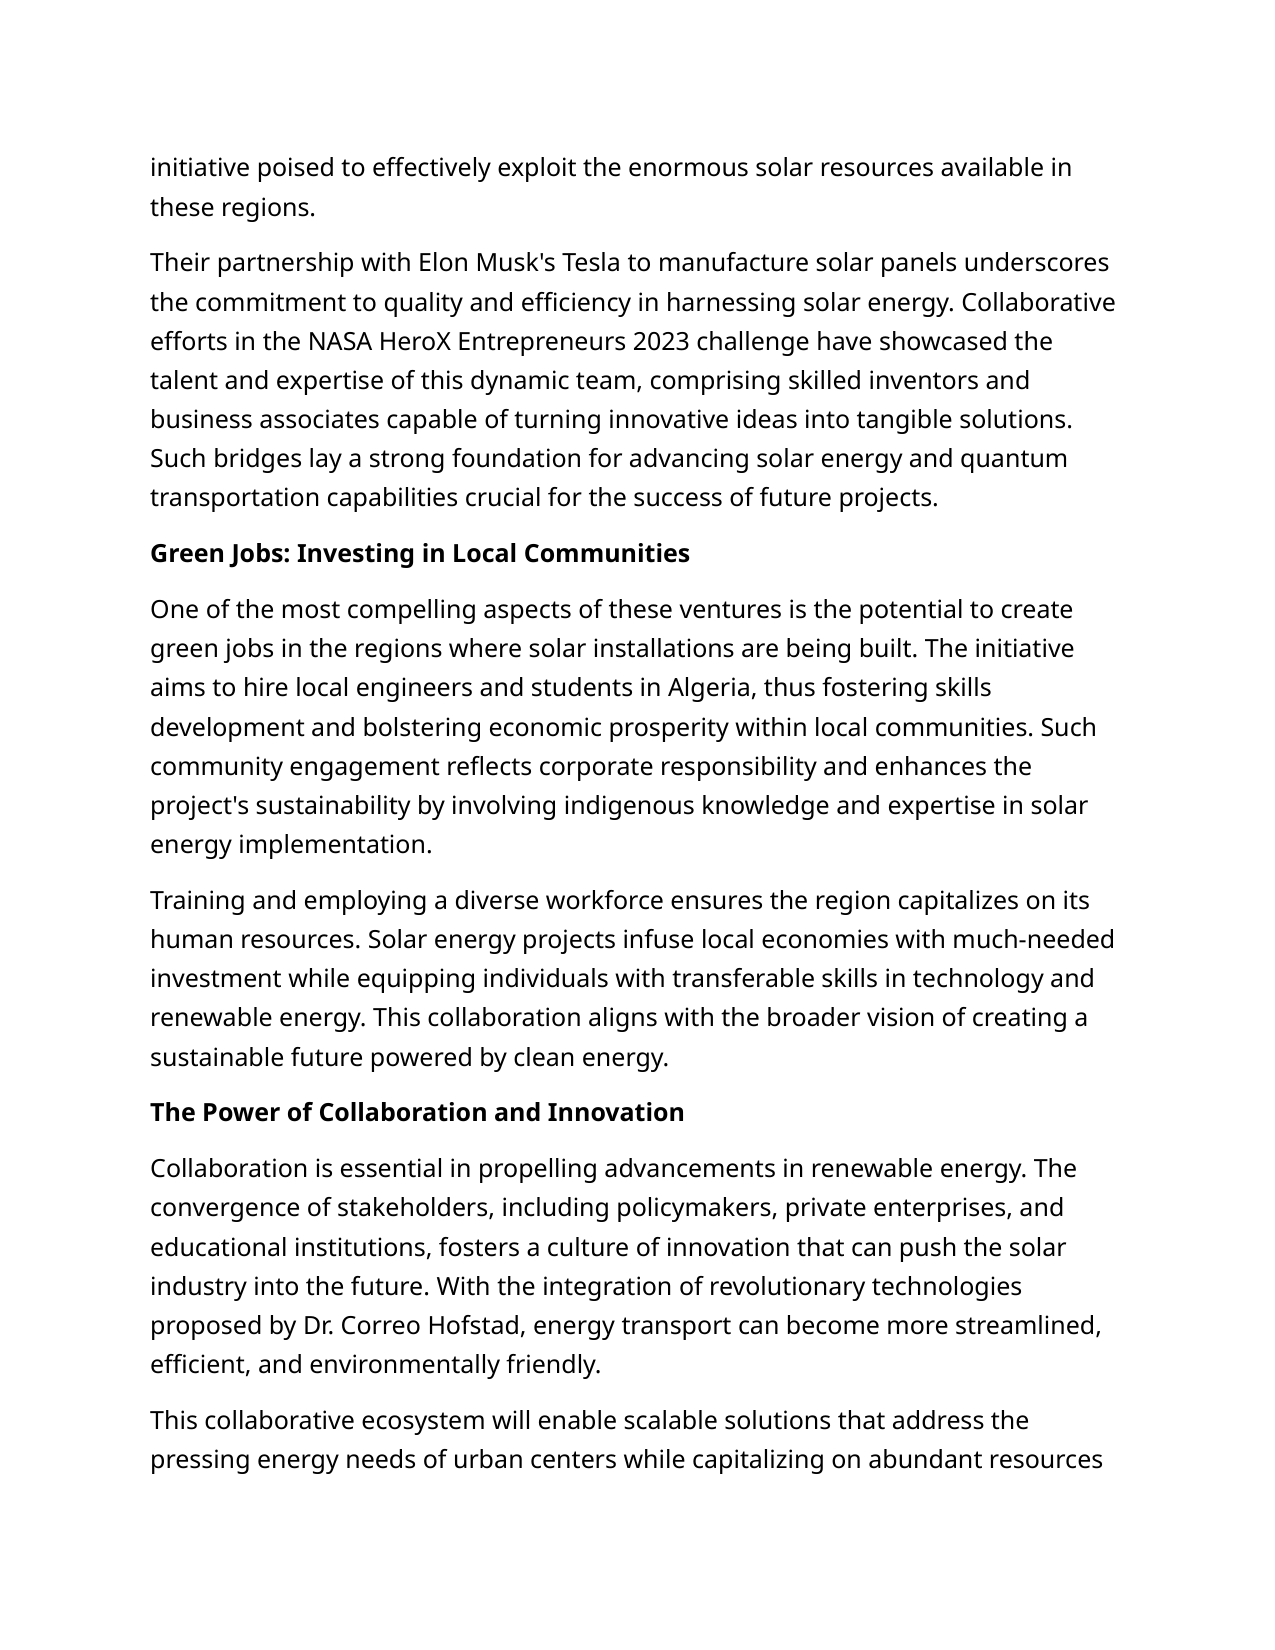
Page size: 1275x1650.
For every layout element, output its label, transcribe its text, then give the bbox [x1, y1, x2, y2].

text Green Jobs: Investing in Local Communities [150, 536, 1125, 570]
text Their partnership with Elon Musk's Tesla to manufacture solar panels underscores the commitment to quality and efficiency in harnessing solar energy. Collaborative efforts in the NASA HeroX Entrepreneurs 2023 challenge have showcased the talent and expertise of this dynamic team, comprising skilled inventors and business associates capable of turning innovative ideas into tangible solutions. Such bridges lay a strong foundation for advancing solar energy and quantum transportation capabilities crucial for the success of future projects. [150, 245, 1125, 514]
text The Power of Collaboration and Innovation [150, 1095, 1125, 1129]
text One of the most compelling aspects of these ventures is the potential to create green jobs in the regions where solar installations are being built. The initiative aims to hire local engineers and students in Algeria, thus fostering skills development and bolstering economic prosperity within local communities. Such community engagement reflects corporate responsibility and enhances the project's sustainability by involving indigenous knowledge and expertise in solar energy implementation. [150, 592, 1125, 861]
text Training and employing a diverse workforce ensures the region capitalizes on its human resources. Solar energy projects infuse local economies with much-needed investment while equipping individuals with transferable skills in technology and renewable energy. This collaboration aligns with the broader vision of creating a sustainable future powered by clean energy. [150, 882, 1125, 1073]
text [150, 150, 1125, 223]
text Collaboration is essential in propelling advancements in renewable energy. The convergence of stakeholders, including policymakers, private enterprises, and educational institutions, fosters a culture of innovation that can push the solar industry into the future. With the integration of revolutionary technologies proposed by Dr. Correo Hofstad, energy transport can become more streamlined, efficient, and environmentally friendly. [150, 1151, 1125, 1381]
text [150, 1402, 1125, 1476]
